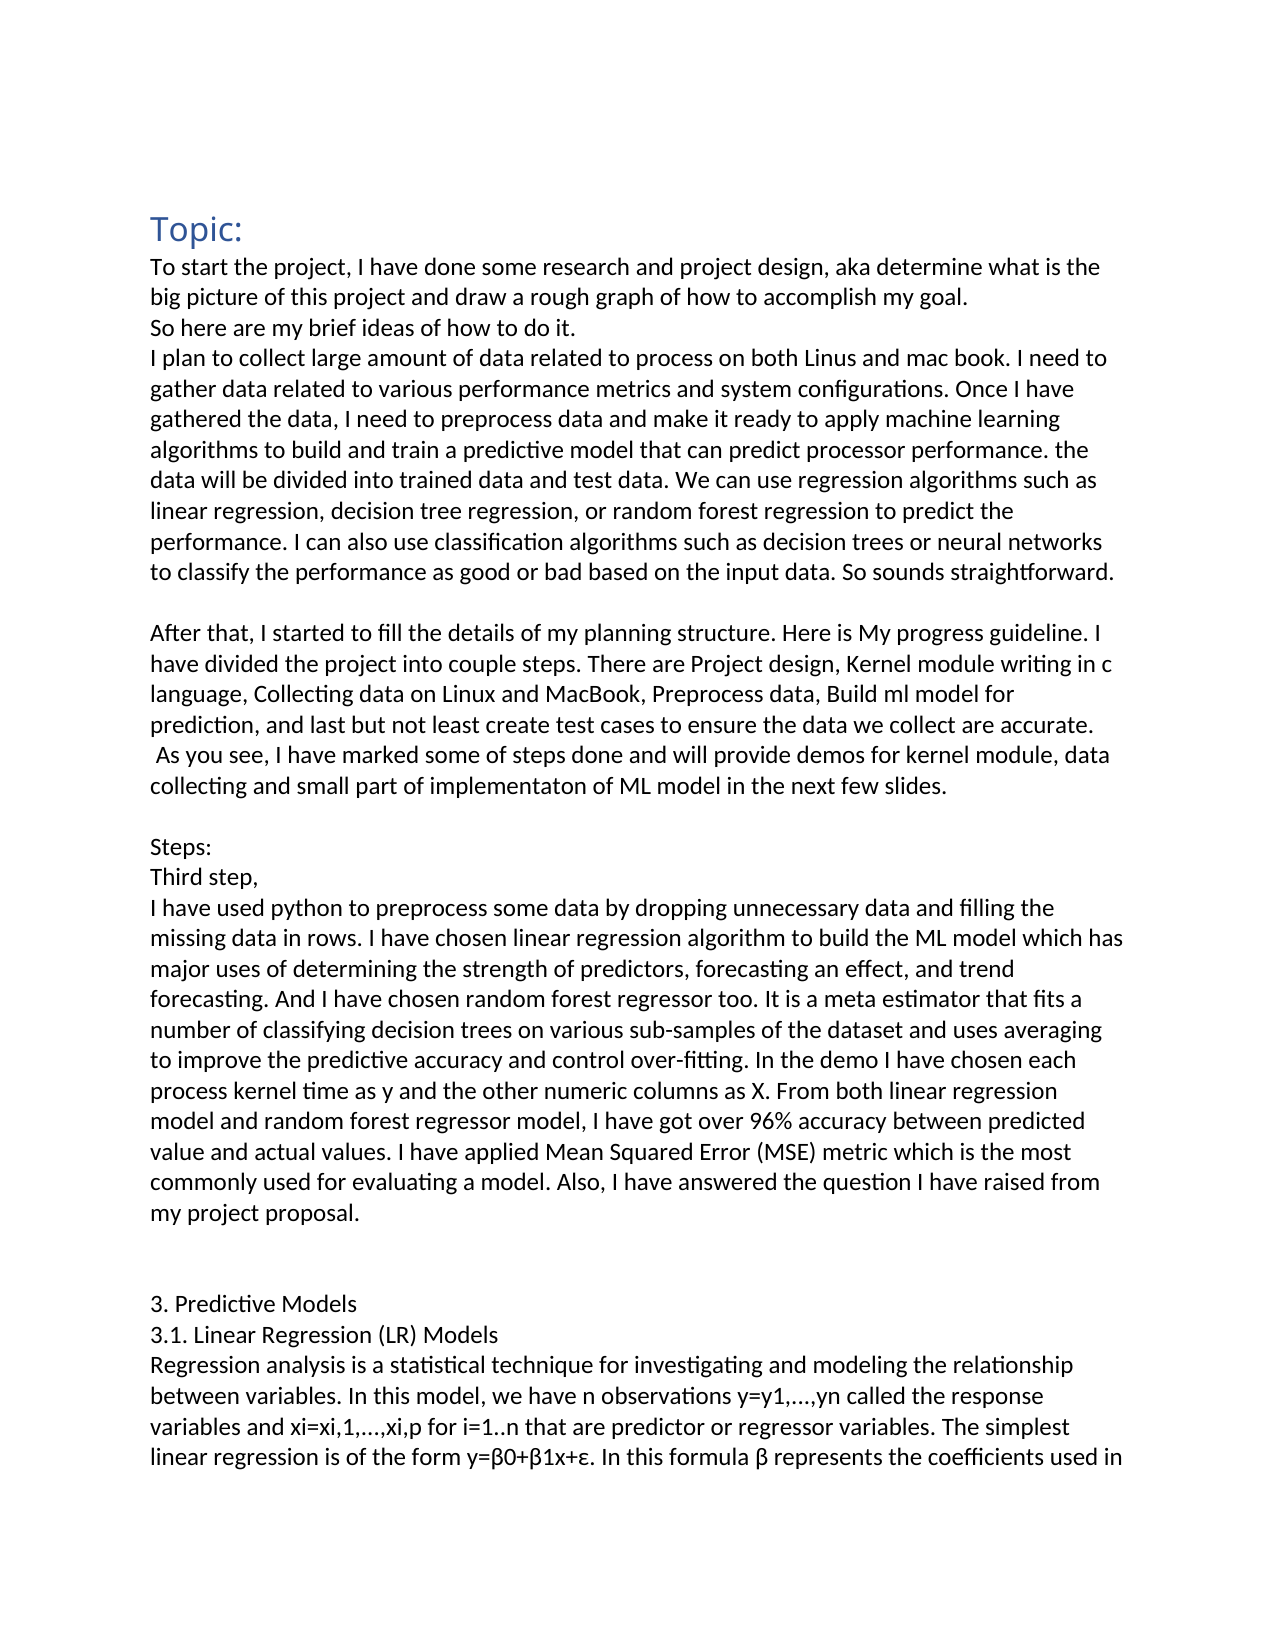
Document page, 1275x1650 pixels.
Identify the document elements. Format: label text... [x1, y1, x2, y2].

text 3. Predictive Models [150, 1289, 1125, 1319]
text As you see, I have marked some of steps done and will provide demos for kernel module, data collecting and small part of implementaton of ML model in the next few slides. [150, 739, 1125, 800]
subtitle Topic: [150, 206, 1125, 251]
text To start the project, I have done some research and project design, aka determine what is the big picture of this project and draw a rough graph of how to accomplish my goal. [150, 251, 1125, 312]
text 3.1. Linear Regression (LR) Models [150, 1319, 1125, 1350]
text Steps: [150, 831, 1125, 861]
text I plan to collect large amount of data related to process on both Linus and mac book. I need to gather data related to various performance metrics and system configurations. Once I have gathered the data, I need to preprocess data and make it ready to apply machine learning algorithms to build and train a predictive model that can predict processor performance. the data will be divided into trained data and test data. We can use regression algorithms such as linear regression, decision tree regression, or random forest regression to predict the performance. I can also use classification algorithms such as decision trees or neural networks to classify the performance as good or bad based on the input data. So sounds straightforward. [150, 342, 1125, 587]
text I have used python to preprocess some data by dropping unnecessary data and filling the missing data in rows. I have chosen linear regression algorithm to build the ML model which has major uses of determining the strength of predictors, forecasting an effect, and trend forecasting. And I have chosen random forest regressor too. It is a meta estimator that fits a number of classifying decision trees on various sub-samples of the dataset and uses averaging to improve the predictive accuracy and control over-fitting. In the demo I have chosen each process kernel time as y and the other numeric columns as X. From both linear regression model and random forest regressor model, I have got over 96% accuracy between predicted value and actual values. I have applied Mean Squared Error (MSE) metric which is the most commonly used for evaluating a model. Also, I have answered the question I have raised from my project proposal. [150, 892, 1125, 1228]
text After that, I started to fill the details of my planning structure. Here is My progress guideline. I have divided the project into couple steps. There are Project design, Kernel module writing in c language, Collecting data on Linux and MacBook, Preprocess data, Build ml model for prediction, and last but not least create test cases to ensure the data we collect are accurate. [150, 617, 1125, 739]
text So here are my brief ideas of how to do it. [150, 312, 1125, 342]
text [150, 1350, 1125, 1472]
text Third step, [150, 861, 1125, 892]
